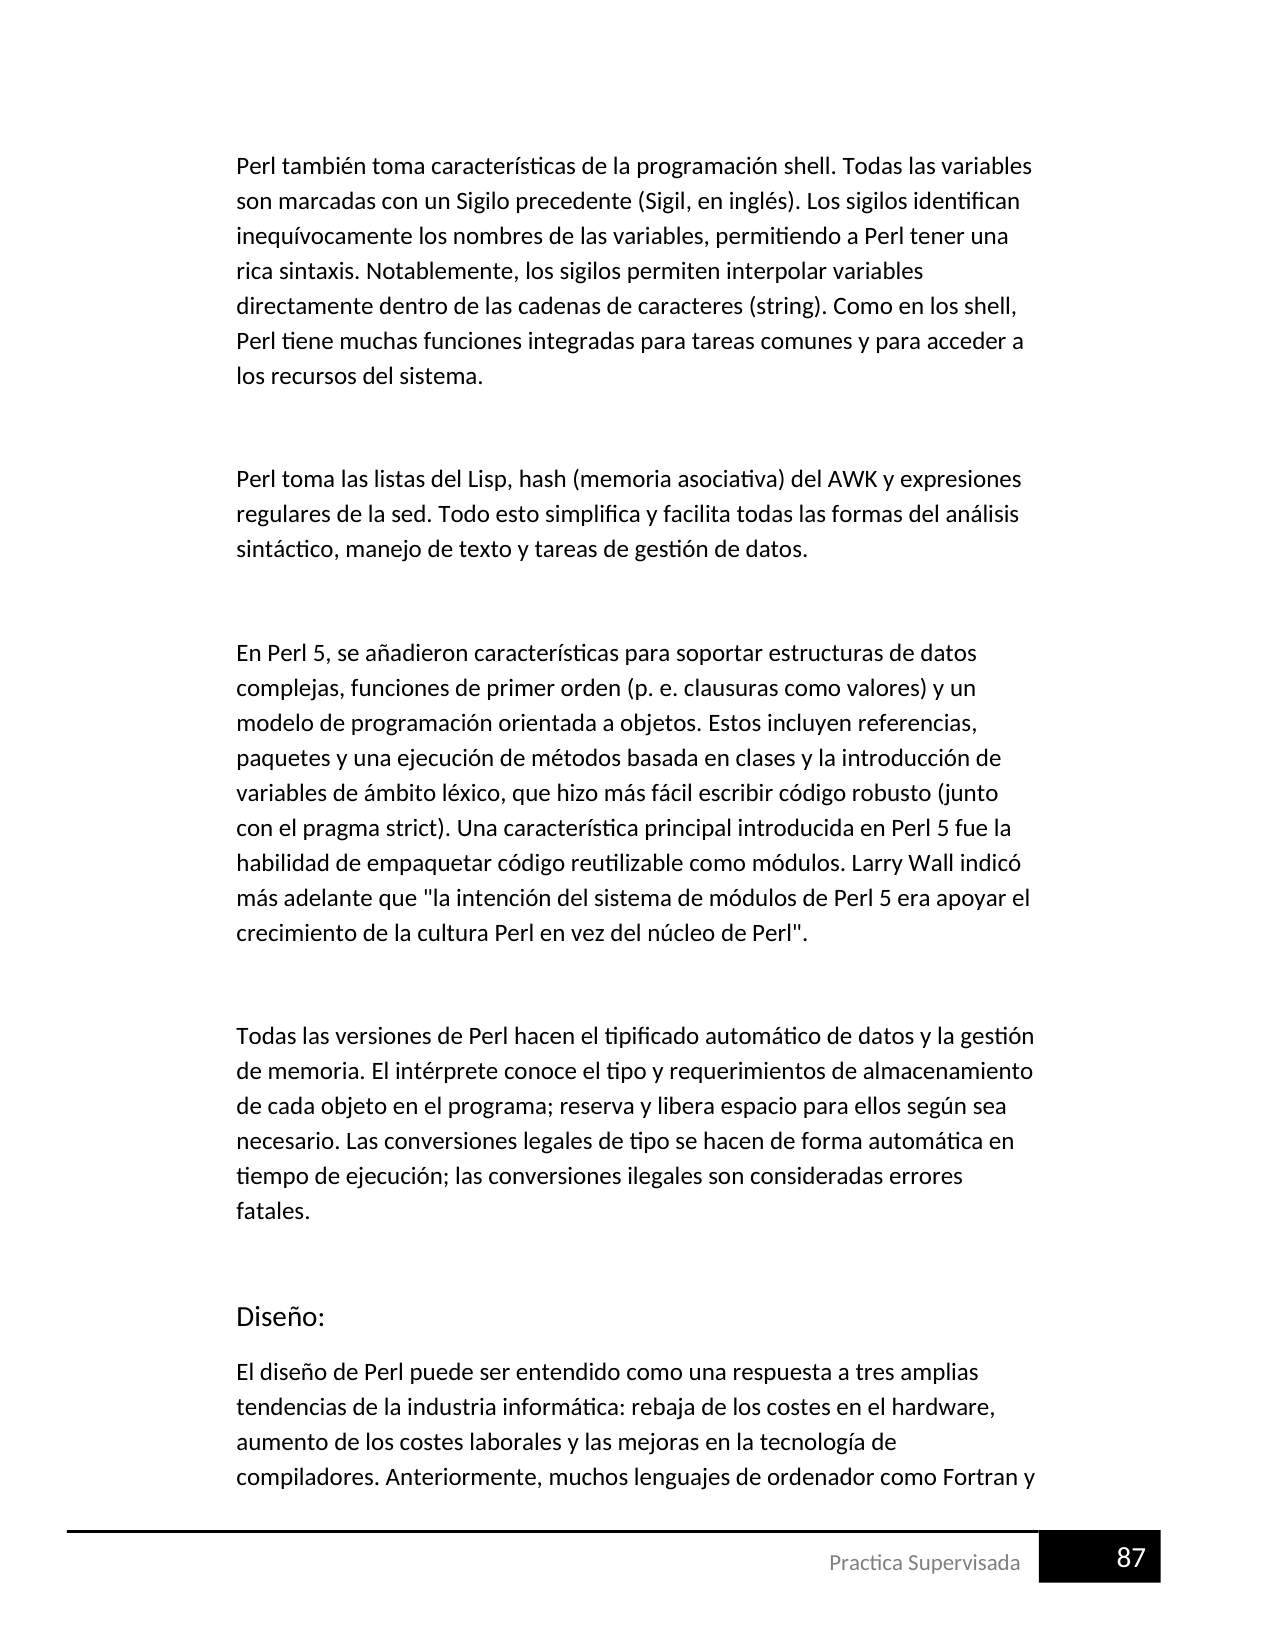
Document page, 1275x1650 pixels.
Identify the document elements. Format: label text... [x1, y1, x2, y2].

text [236, 1356, 1039, 1491]
text Perl toma las listas del Lisp, hash (memoria asociativa) del AWK y expresiones regulares de la sed. Todo esto simplifica y facilita todas las formas del análisis sintáctico, manejo de texto y tareas de gestión de datos. [236, 463, 1039, 564]
text En Perl 5, se añadieron características para soportar estructuras de datos complejas, funciones de primer orden (p. e. clausuras como valores) y un modelo de programación orientada a objetos. Estos incluyen referencias, paquetes y una ejecución de métodos basada en clases y la introducción de variables de ámbito léxico, que hizo más fácil escribir código robusto (junto con el pragma strict). Una característica principal introducida en Perl 5 fue la habilidad de empaquetar código reutilizable como módulos. Larry Wall indicó más adelante que "la intención del sistema de módulos de Perl 5 era apoyar el crecimiento de la cultura Perl en vez del núcleo de Perl". [236, 637, 1039, 947]
text Perl también toma características de la programación shell. Todas las variables son marcadas con un Sigilo precedente (Sigil, en inglés). Los sigilos identifican inequívocamente los nombres de las variables, permitiendo a Perl tener una rica sintaxis. Notablemente, los sigilos permiten interpolar variables directamente dentro de las cadenas de caracteres (string). Como en los shell, Perl tiene muchas funciones integradas para tareas comunes y para acceder a los recursos del sistema. [236, 150, 1039, 391]
text Diseño: [236, 1298, 1039, 1334]
text Todas las versiones de Perl hacen el tipificado automático de datos y la gestión de memoria. El intérprete conoce el tipo y requerimientos de almacenamiento de cada objeto en el programa; reserva y libera espacio para ellos según sea necesario. Las conversiones legales de tipo se hacen de forma automática en tiempo de ejecución; las conversiones ilegales son consideradas errores fatales. [236, 1020, 1039, 1226]
